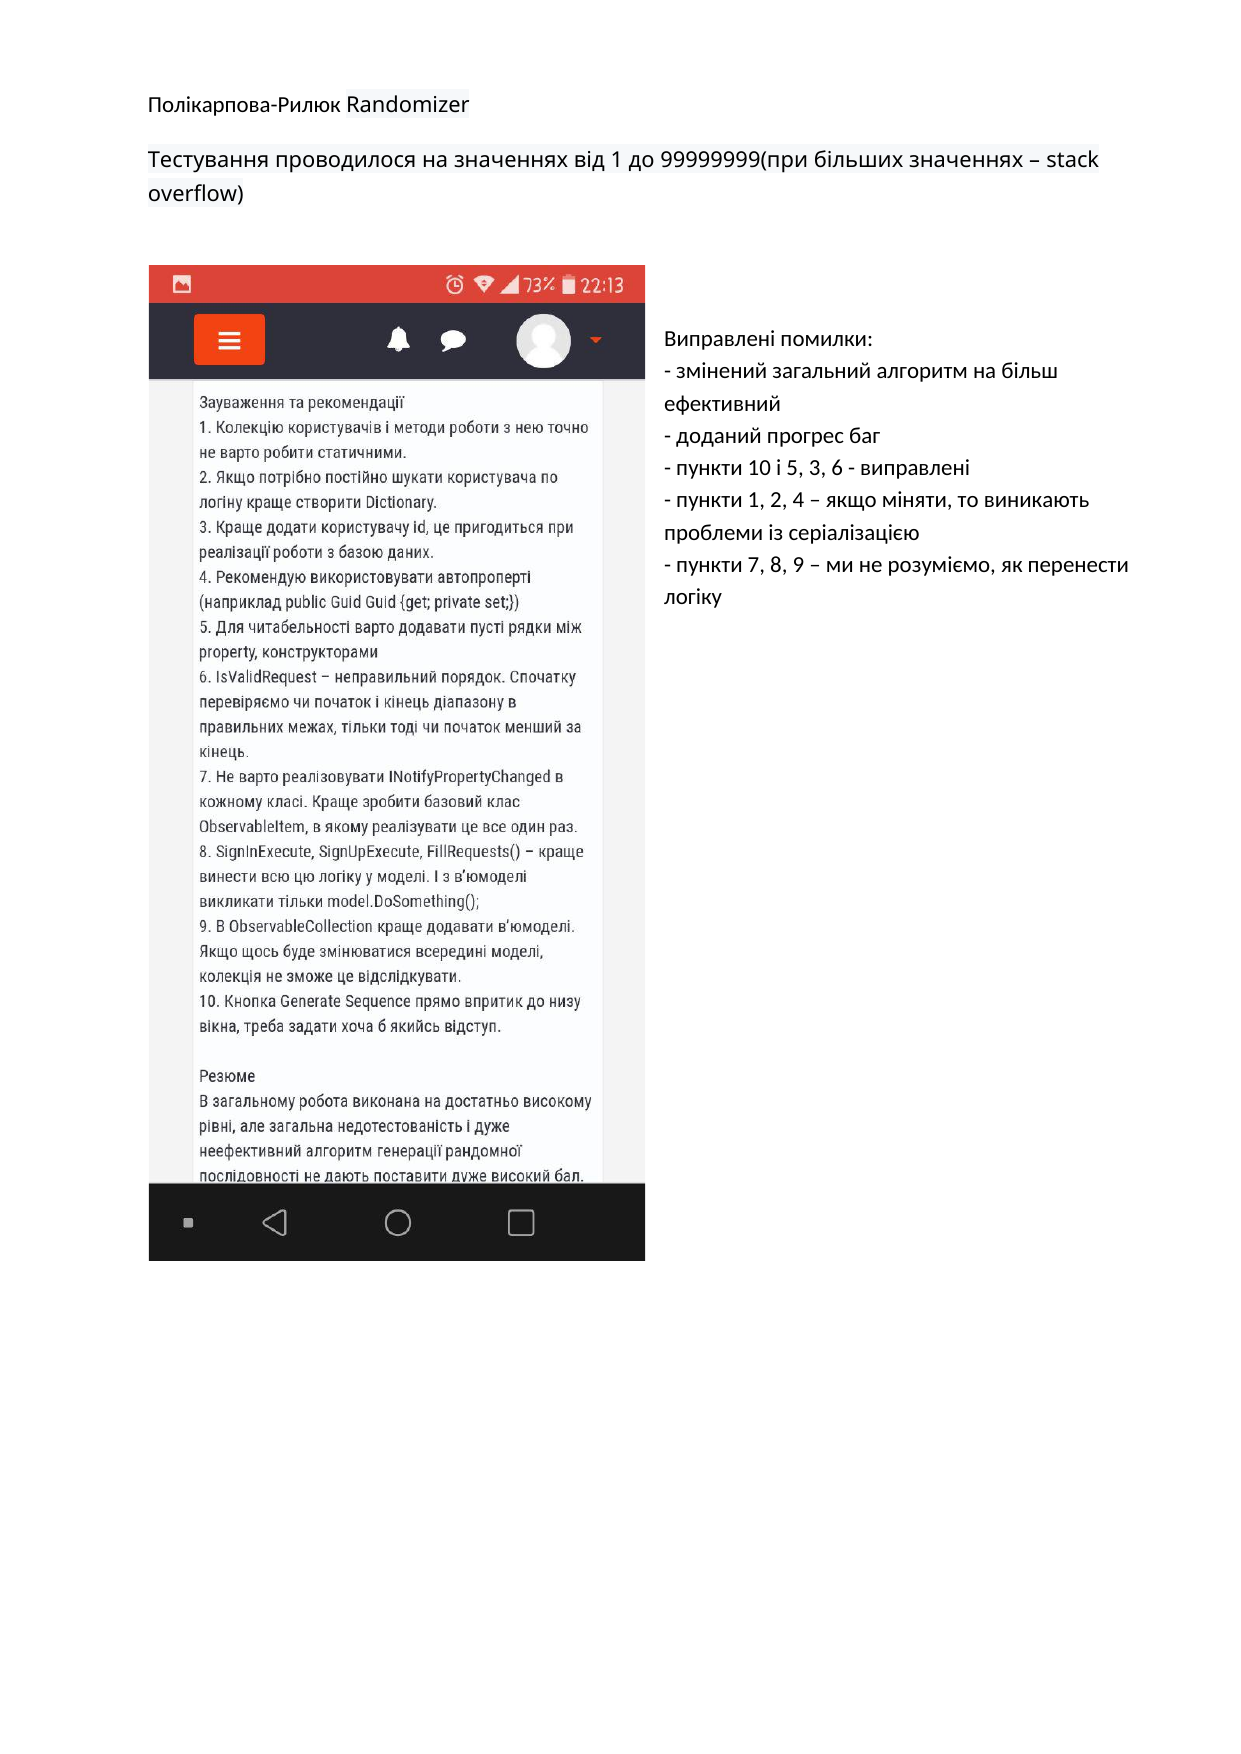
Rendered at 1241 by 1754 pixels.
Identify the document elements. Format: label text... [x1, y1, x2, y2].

text Виправлені помилки: - змінений загальний алгоритм на більш ефективний - доданий прогрес баг - пункти 10 і 5, 3, 6 - виправлені - пункти 1, 2, 4 – якщо міняти, то виникають проблеми із серіалізацією - пункти 7, 8, 9 – ми не розуміємо, як перенести логіку [148, 233, 1152, 642]
picture [148, 265, 646, 1260]
text Полікарпова-Рилюк Randomizer [148, 88, 1152, 118]
text Тестування проводилося на значеннях від 1 до 99999999(при більших значеннях – stack overflow) [148, 143, 1152, 207]
